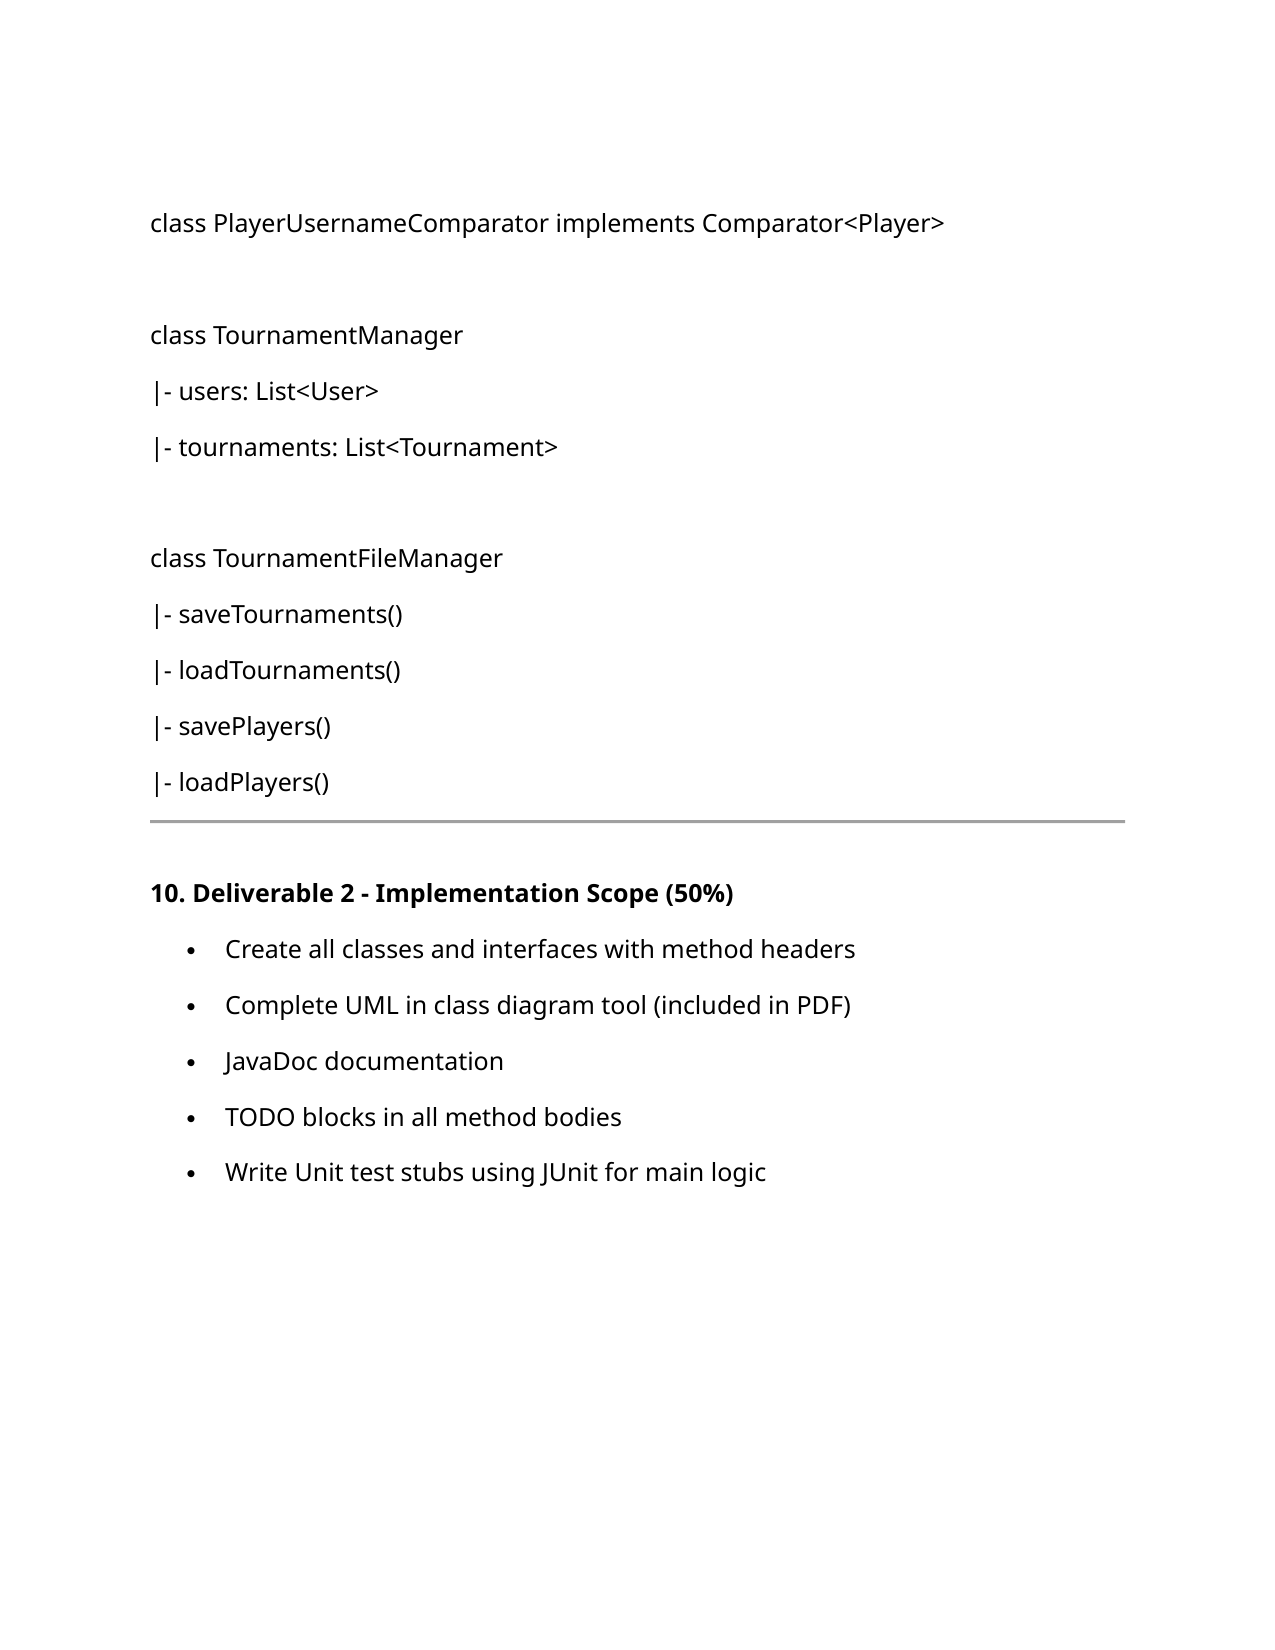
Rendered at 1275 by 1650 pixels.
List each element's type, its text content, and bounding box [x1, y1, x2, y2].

text |- savePlayers() [150, 708, 1125, 742]
text class PlayerUsernameComparator implements Comparator<Player> [150, 206, 1125, 240]
text class TournamentFileManager [150, 541, 1125, 575]
text 10. Deliverable 2 - Implementation Scope (50%) [150, 876, 1125, 910]
text |- users: List<User> [150, 373, 1125, 407]
text |- tournaments: List<Tournament> [150, 429, 1125, 463]
text |- loadTournaments() [150, 652, 1125, 687]
list Create all classes and interfaces with method headers [187, 932, 1125, 966]
text class TournamentManager [150, 317, 1125, 352]
text |- saveTournaments() [150, 597, 1125, 631]
list JavaDoc documentation [187, 1043, 1125, 1077]
list Write Unit test stubs using JUnit for main logic [187, 1155, 1125, 1189]
list Complete UML in class diagram tool (included in PDF) [187, 987, 1125, 1022]
list TODO blocks in all method bodies [187, 1099, 1125, 1133]
text |- loadPlayers() [150, 764, 1125, 798]
